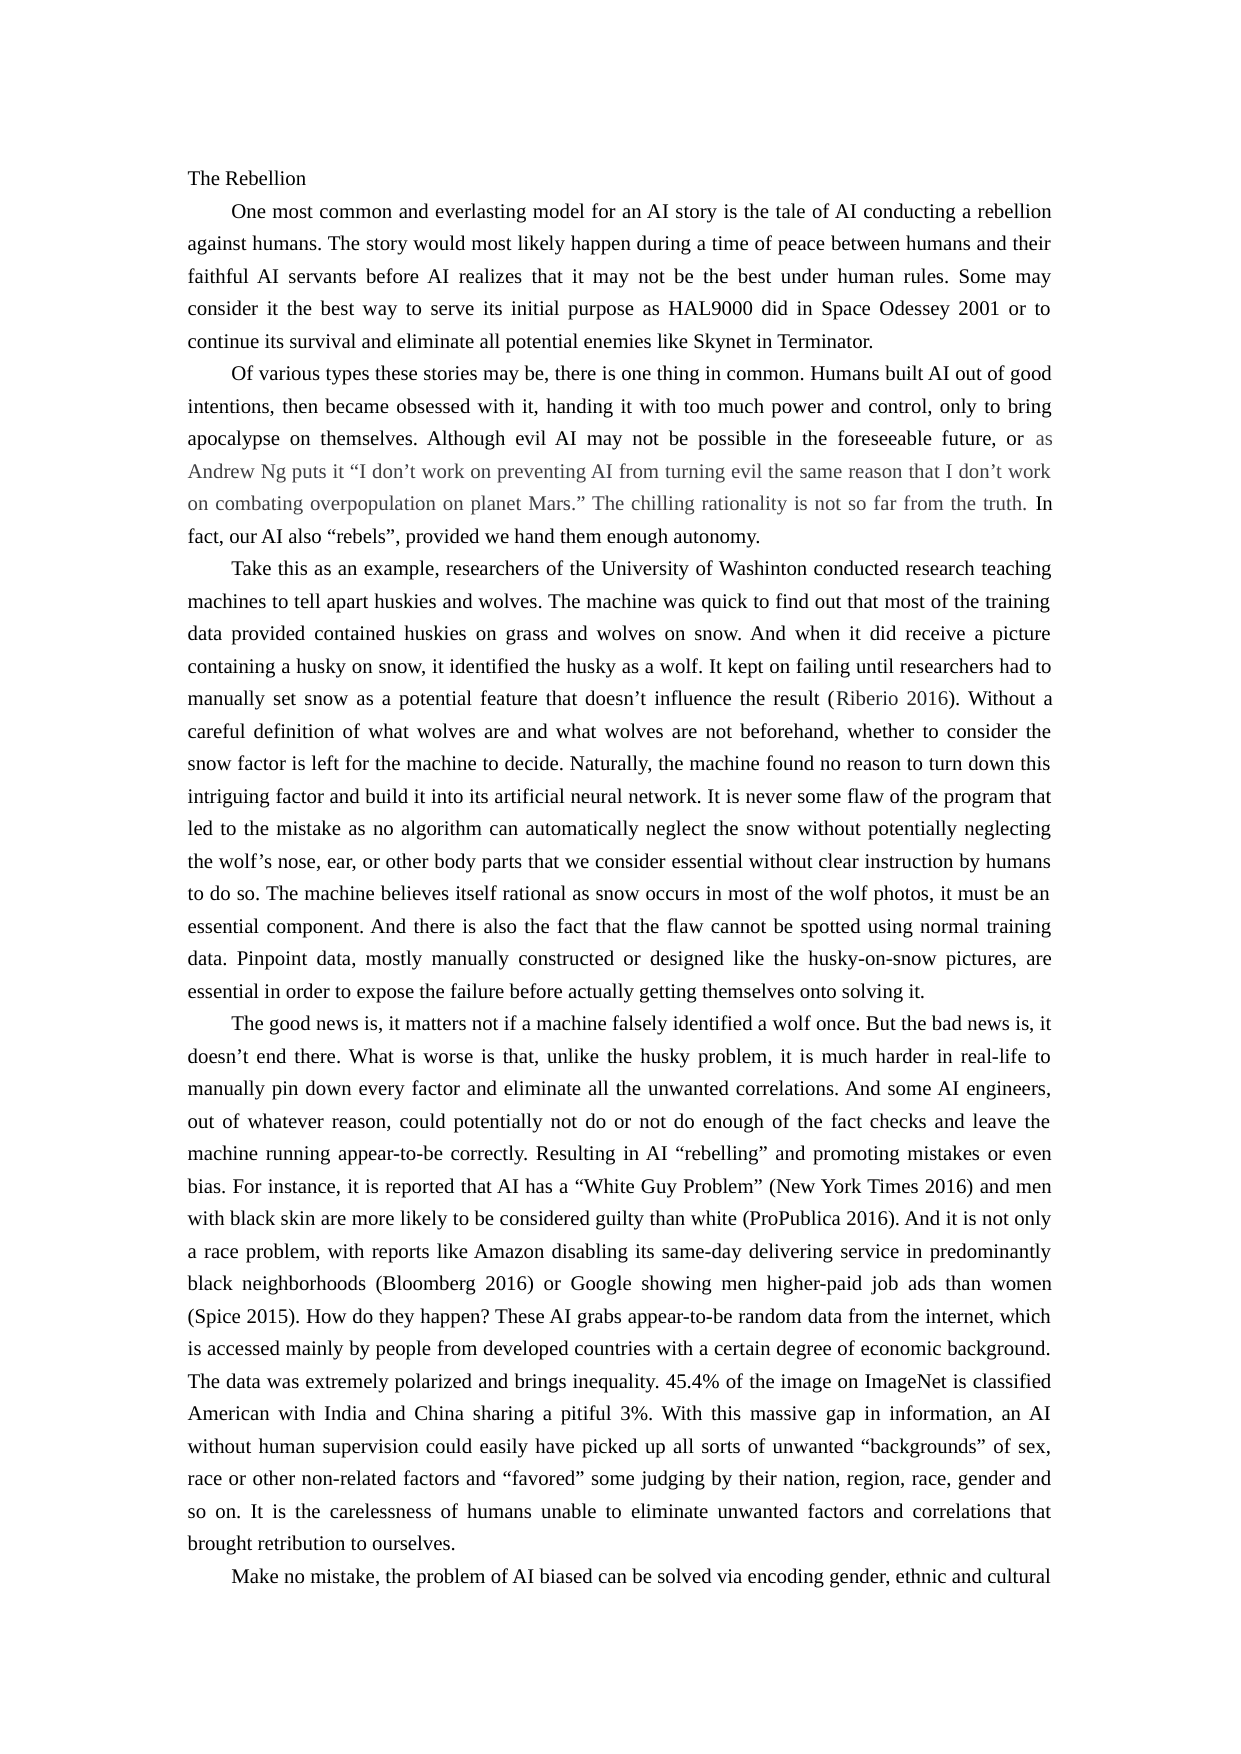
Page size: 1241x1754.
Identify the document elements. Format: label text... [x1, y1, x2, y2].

text One most common and everlasting model for an AI story is the tale of AI conducting a rebellion against humans. The story would most likely happen during a time of peace between humans and their faithful AI servants before AI realizes that it may not be the best under human rules. Some may consider it the best way to serve its initial purpose as HAL9000 did in Space Odessey 2001 or to continue its survival and eliminate all potential enemies like Skynet in Terminator. [187, 194, 1053, 357]
text The good news is, it matters not if a machine falsely identified a wolf once. But the bad news is, it doesn’t end there. What is worse is that, unlike the husky problem, it is much harder in real-life to manually pin down every factor and eliminate all the unwanted correlations. And some AI engineers, out of whatever reason, could potentially not do or not do enough of the fact checks and leave the machine running appear-to-be correctly. Resulting in AI “rebelling” and promoting mistakes or even bias. For instance, it is reported that AI has a “White Guy Problem” (New York Times 2016) and men with black skin are more likely to be considered guilty than white (ProPublica 2016). And it is not only a race problem, with reports like Amazon disabling its same-day delivering service in predominantly black neighborhoods (Bloomberg 2016) or Google showing men higher-paid job ads than women (Spice 2015). How do they happen? These AI grabs appear-to-be random data from the internet, which is accessed mainly by people from developed countries with a certain degree of economic background. The data was extremely polarized and brings inequality. 45.4% of the image on ImageNet is classified American with India and China sharing a pitiful 3%. With this massive gap in information, an AI without human supervision could easily have picked up all sorts of unwanted “backgrounds” of sex, race or other non-related factors and “favored” some judging by their nation, region, race, gender and so on. It is the carelessness of humans unable to eliminate unwanted factors and correlations that brought retribution to ourselves. [187, 1007, 1053, 1559]
text Take this as an example, researchers of the University of Washinton conducted research teaching machines to tell apart huskies and wolves. The machine was quick to find out that most of the training data provided contained huskies on grass and wolves on snow. And when it did receive a picture containing a husky on snow, it identified the husky as a wolf. It kept on failing until researchers had to manually set snow as a potential feature that doesn’t influence the result (Riberio 2016). Without a careful definition of what wolves are and what wolves are not beforehand, whether to consider the snow factor is left for the machine to decide. Naturally, the machine found no reason to turn down this intriguing factor and build it into its artificial neural network. It is never some flaw of the program that led to the mistake as no algorithm can automatically neglect the snow without potentially neglecting the wolf’s nose, ear, or other body parts that we consider essential without clear instruction by humans to do so. The machine believes itself rational as snow occurs in most of the wolf photos, it must be an essential component. And there is also the fact that the flaw cannot be spotted using normal training data. Pinpoint data, mostly manually constructed or designed like the husky-on-snow pictures, are essential in order to expose the failure before actually getting themselves onto solving it. [187, 552, 1053, 1007]
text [187, 1559, 1053, 1592]
text Of various types these stories may be, there is one thing in common. Humans built AI out of good intentions, then became obsessed with it, handing it with too much power and control, only to bring apocalypse on themselves. Although evil AI may not be possible in the foreseeable future, or as Andrew Ng puts it “I don’t work on preventing AI from turning evil the same reason that I don’t work on combating overpopulation on planet Mars.” The chilling rationality is not so far from the truth. In fact, our AI also “rebels”, provided we hand them enough autonomy. [187, 478, 1053, 552]
text Of various types these stories may be, there is one thing in common. Humans built AI out of good intentions, then became obsessed with it, handing it with too much power and control, only to bring apocalypse on themselves. Although evil AI may not be possible in the foreseeable future, or as Andrew Ng puts it “I don’t work on preventing AI from turning evil the same reason that I don’t work on combating overpopulation on planet Mars.” The chilling rationality is not so far from the truth. In fact, our AI also “rebels”, provided we hand them enough autonomy. [187, 357, 1053, 477]
text The Rebellion [187, 162, 1053, 194]
